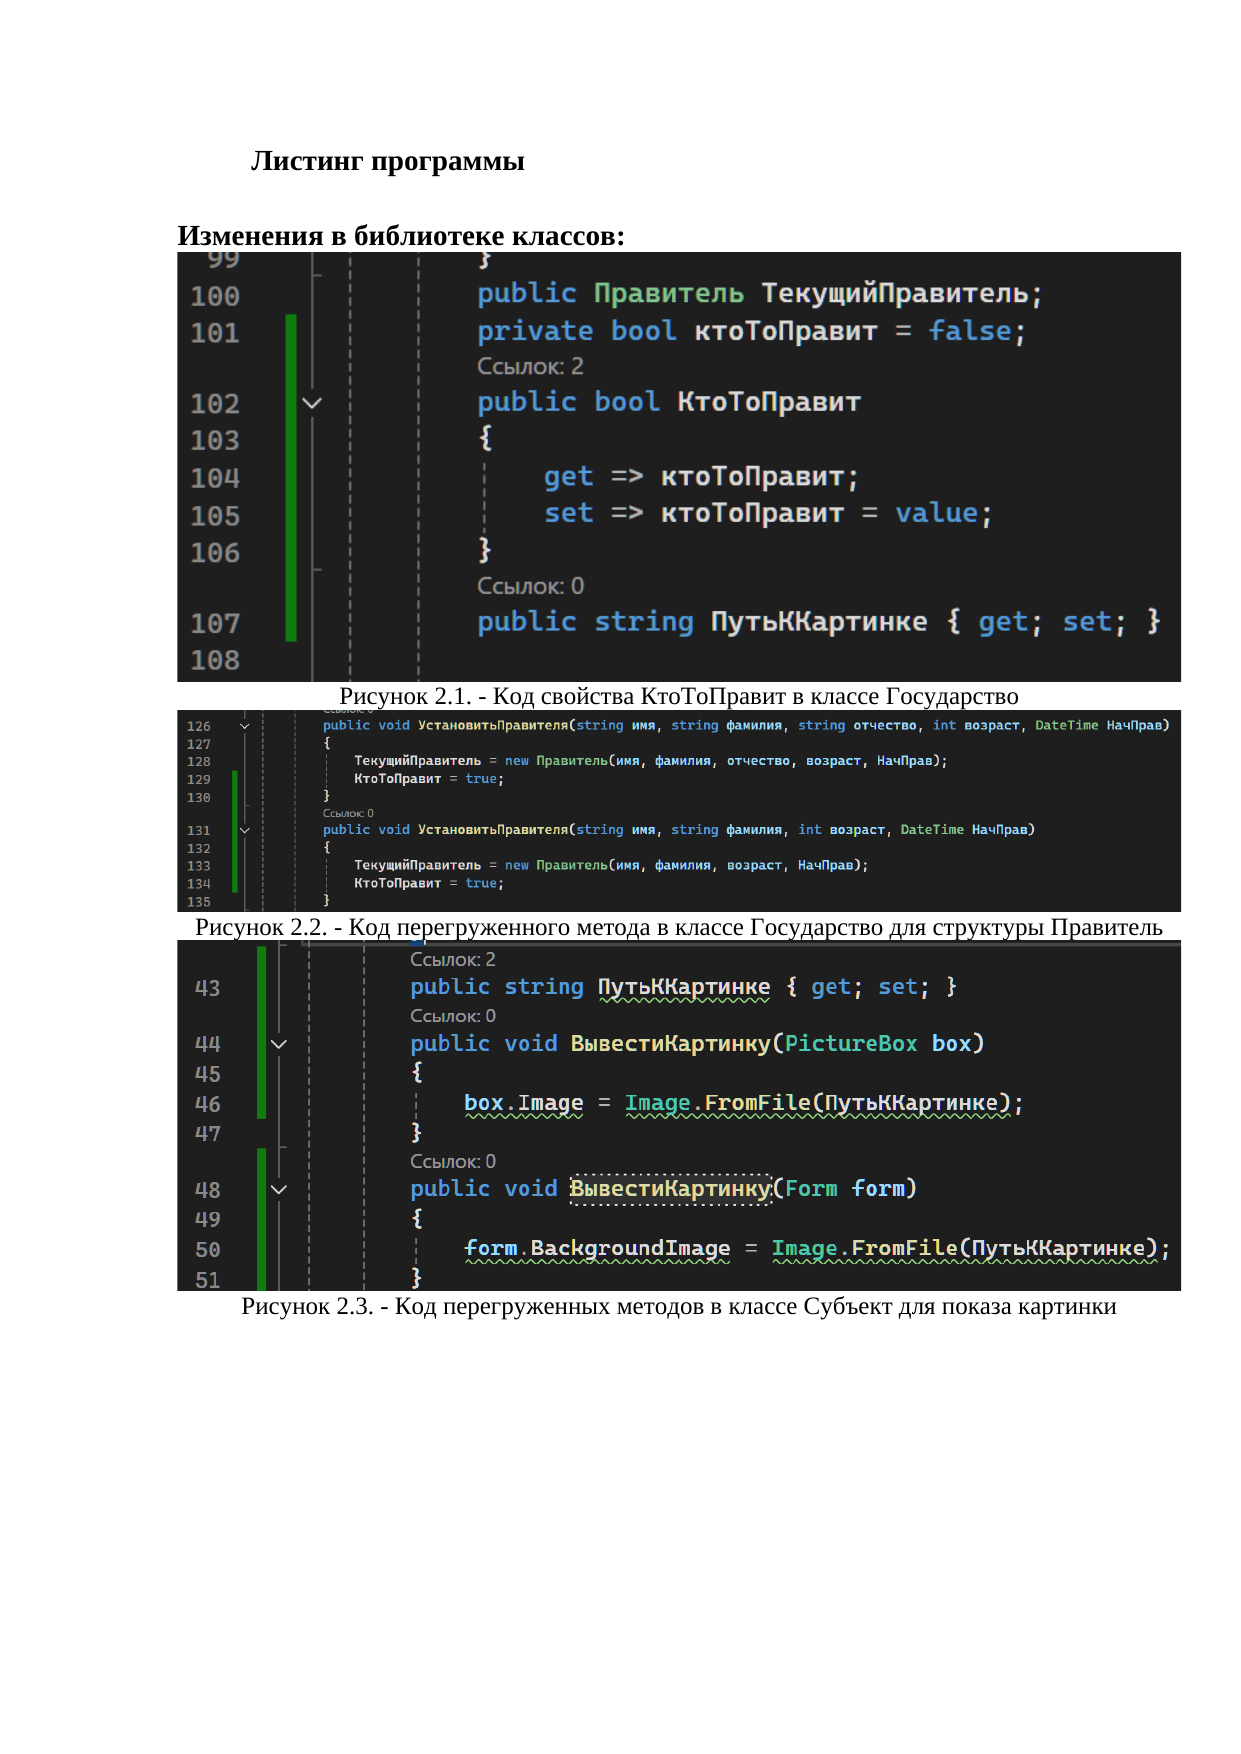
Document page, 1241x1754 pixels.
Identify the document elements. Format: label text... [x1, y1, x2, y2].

picture [177, 940, 1182, 1291]
picture [177, 710, 1182, 912]
text Рисунок 2.2. - Код перегруженного метода в классе Государство для структуры Правитель [177, 912, 1181, 940]
subtitle Листинг программы [177, 143, 1181, 177]
text Рисунок 2.3. - Код перегруженных методов в классе Субъект для показа картинки [177, 1291, 1181, 1319]
picture [177, 252, 1182, 682]
subtitle Изменения в библиотеке классов: [177, 218, 1181, 252]
text Рисунок 2.1. - Код свойства КтоТоПравит в классе Государство [177, 682, 1181, 710]
